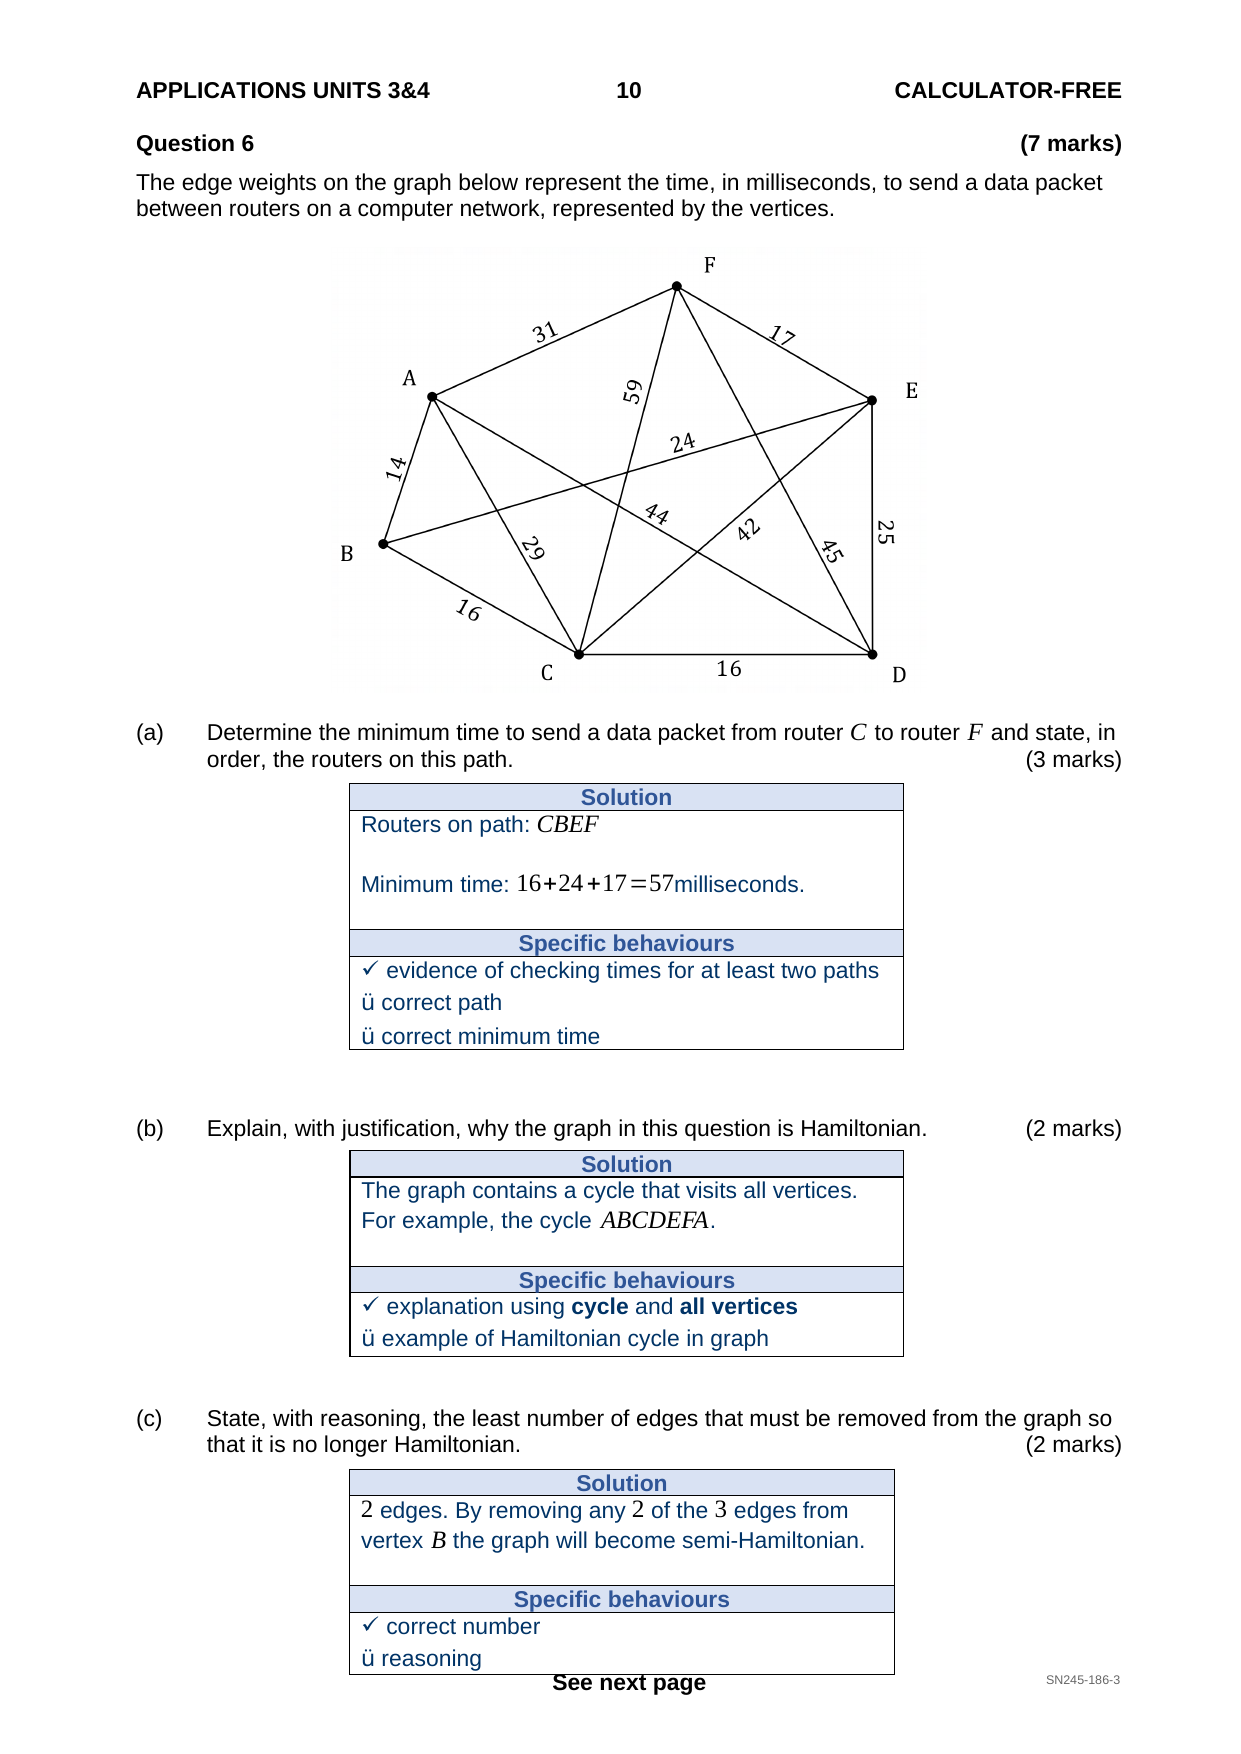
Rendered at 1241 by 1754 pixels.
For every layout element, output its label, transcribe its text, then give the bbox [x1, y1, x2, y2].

text The edge weights on the graph below represent the time, in milliseconds, to send a data packet between routers on a computer network, represented by the vertices. [136, 169, 1122, 221]
text (c) State, with reasoning, the least number of edges that must be removed from the graph so that it is no longer Hamiltonian. (2 marks) [136, 1405, 1122, 1458]
text (b) Explain, with justification, why the graph in this question is Hamiltonian. (2 marks) [136, 1115, 1122, 1142]
text Question 6 (7 marks) [136, 130, 1122, 156]
picture [331, 247, 927, 693]
text (a) Determine the minimum time to send a data packet from router to router and state, in order, the routers on this path. (3 marks) [136, 719, 1122, 773]
